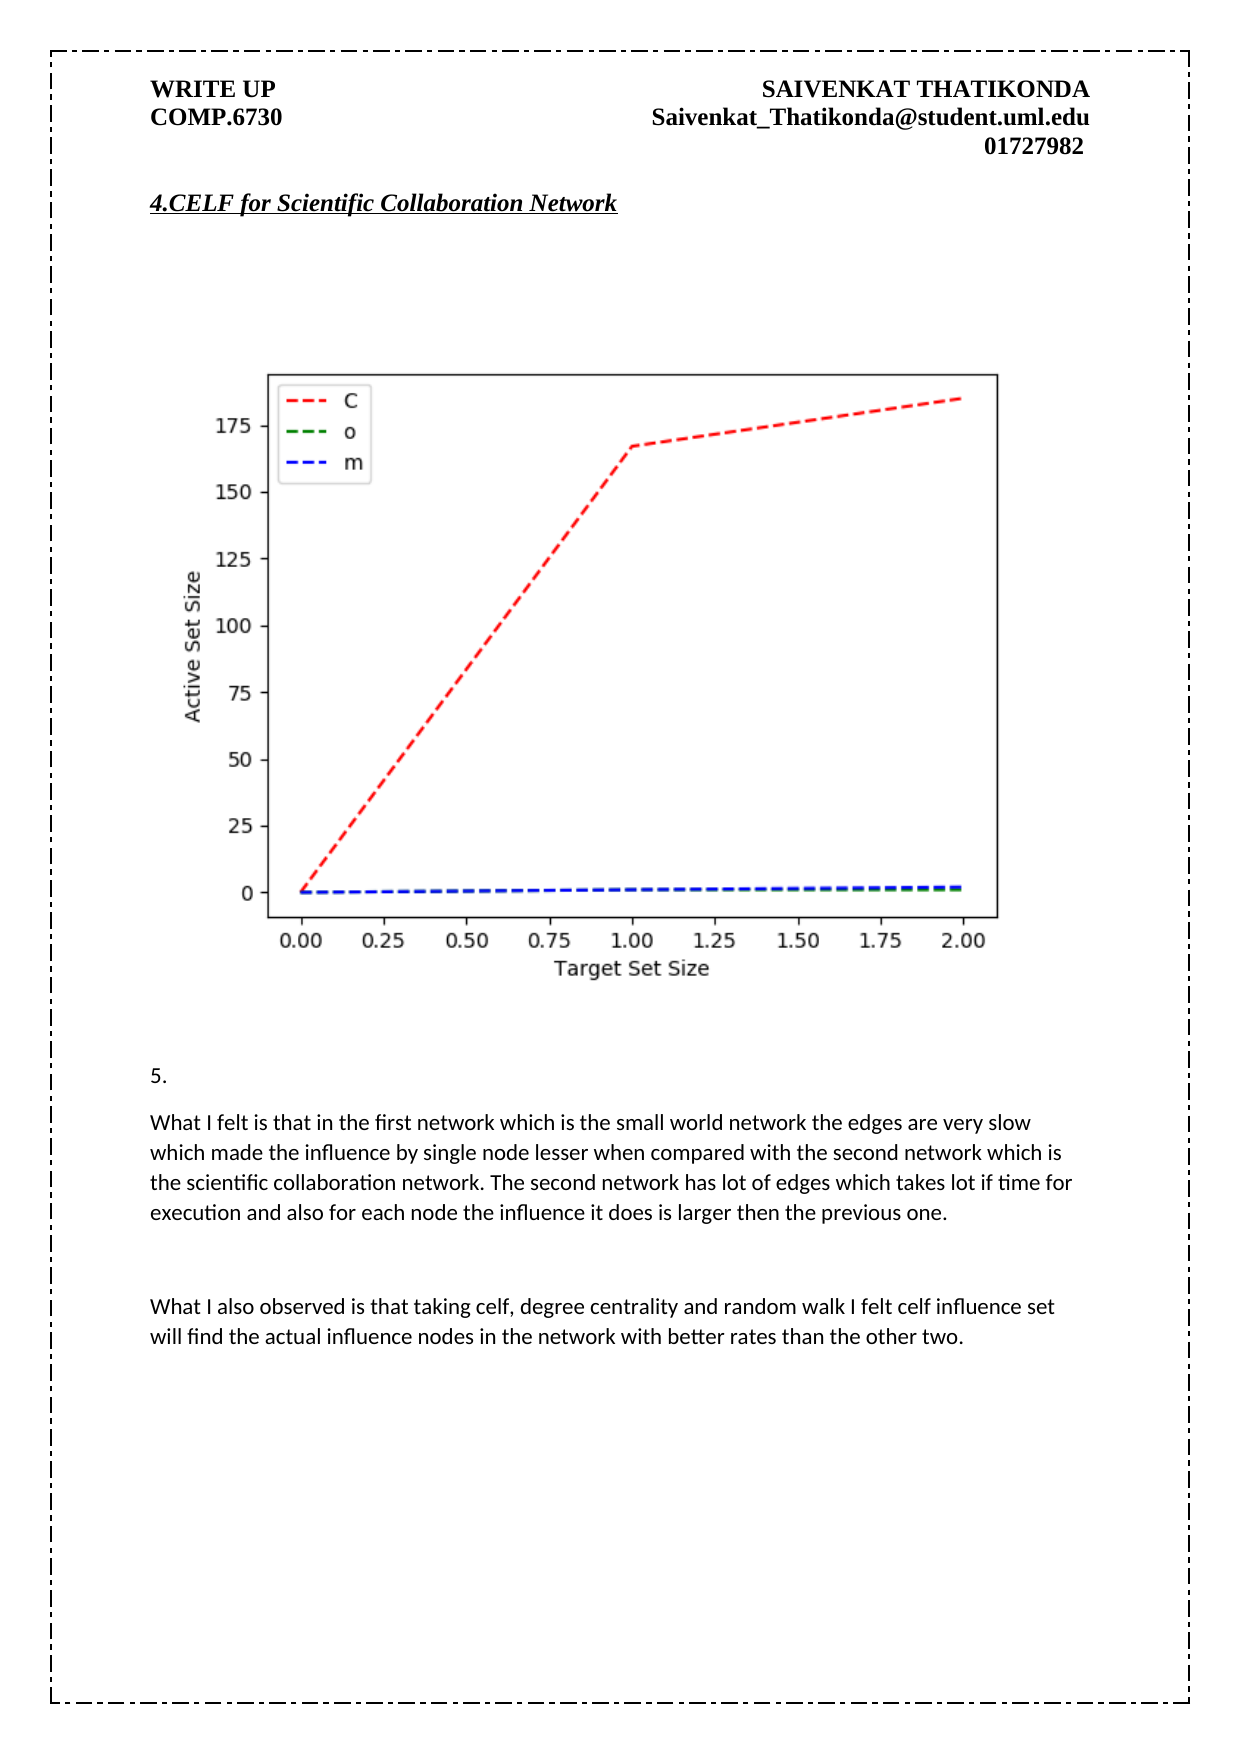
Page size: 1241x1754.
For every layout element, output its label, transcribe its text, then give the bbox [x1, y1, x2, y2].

text What I felt is that in the first network which is the small world network the edges are very slow which made the influence by single node lesser when compared with the second network which is the scientific collaboration network. The second network has lot of edges which takes lot if time for execution and also for each node the influence it does is larger then the previous one. [150, 1108, 1090, 1226]
text What I also observed is that taking celf, degree centrality and random walk I felt celf influence set will find the actual influence nodes in the network with better rates than the other two. [150, 1292, 1090, 1350]
picture [150, 289, 1091, 995]
text 4.CELF for Scientific Collaboration Network [150, 188, 1090, 217]
text 5. [150, 1061, 1090, 1089]
